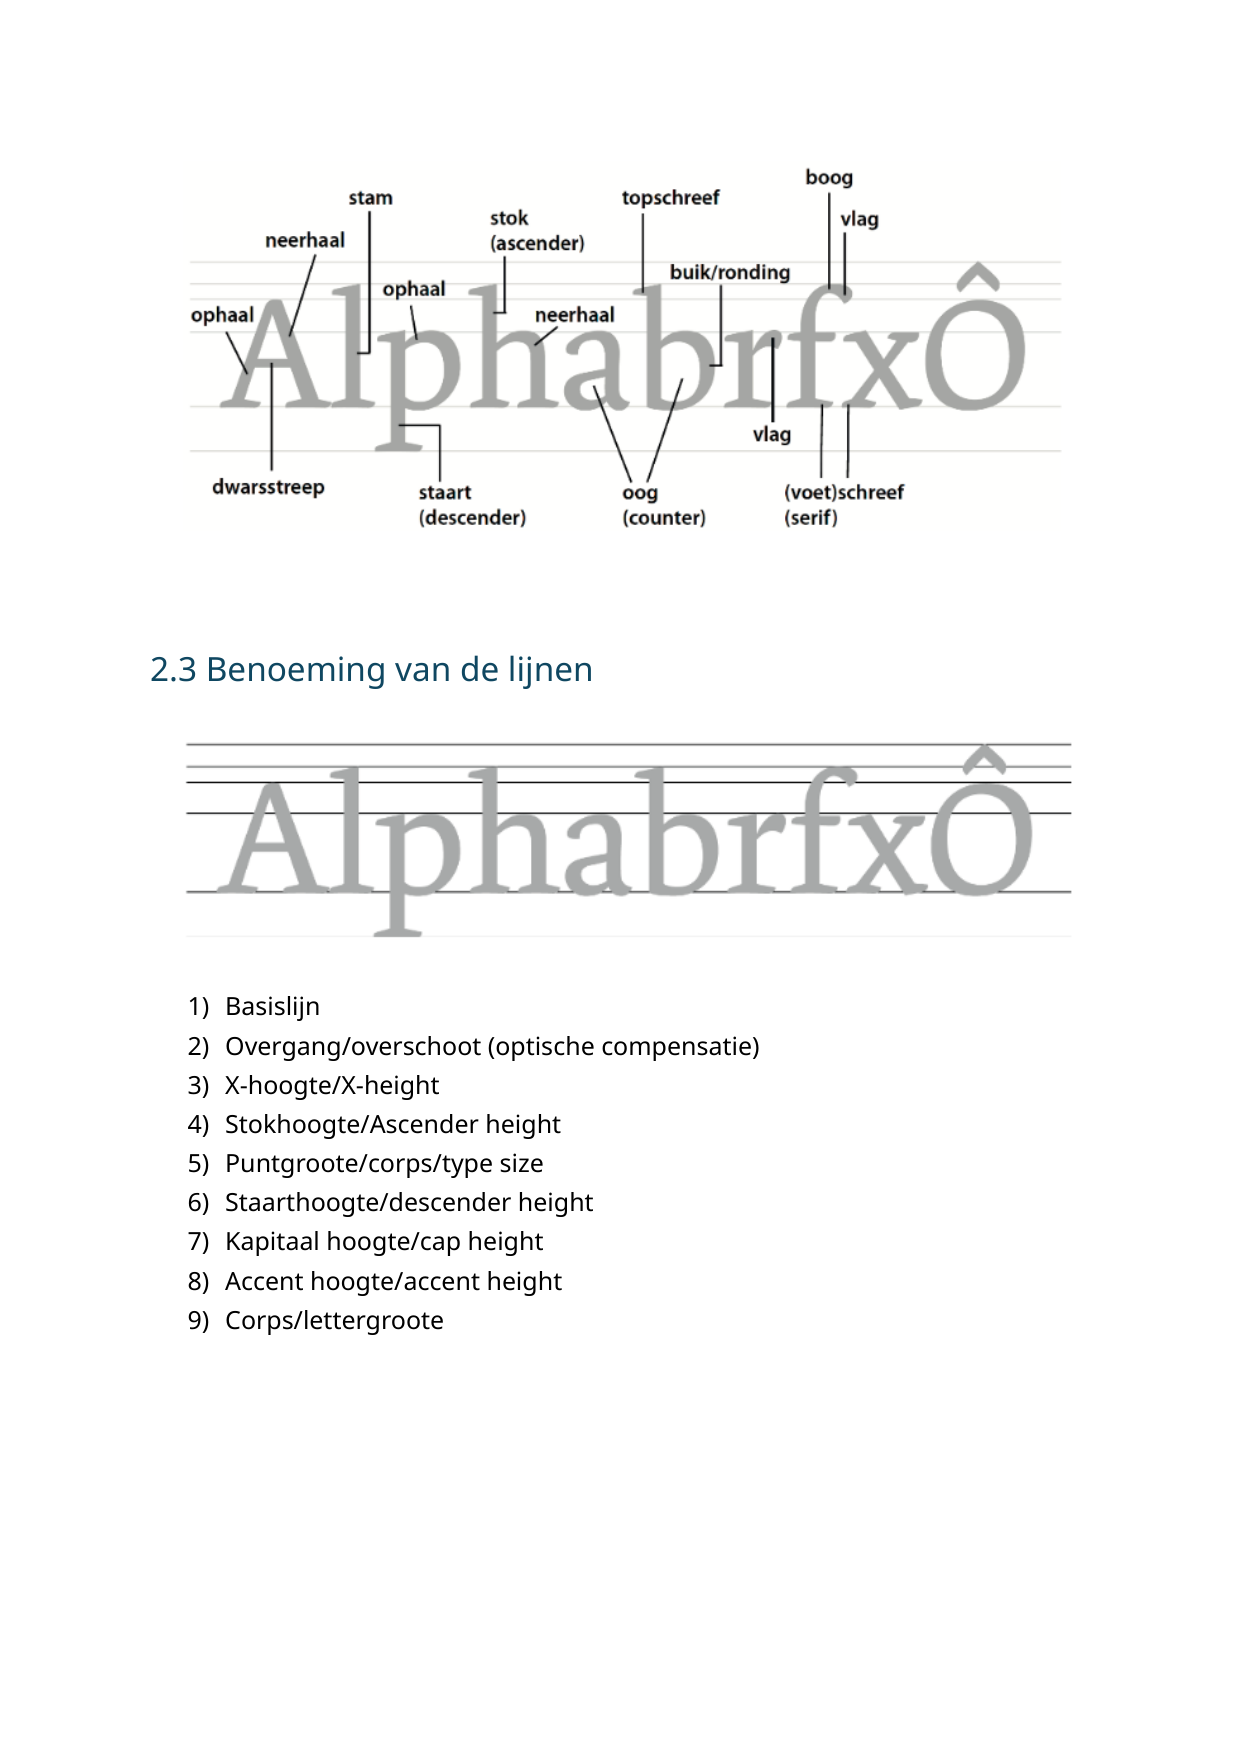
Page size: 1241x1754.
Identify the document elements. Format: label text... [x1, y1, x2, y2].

list Staarthoogte/descender height [187, 1185, 1090, 1219]
list Accent hoogte/accent height [187, 1263, 1090, 1297]
subtitle 2.3 Benoeming van de lijnen [150, 645, 1090, 691]
list Stokhoogte/Ascender height [187, 1107, 1090, 1141]
picture [150, 705, 1091, 968]
list Puntgroote/corps/type size [187, 1146, 1090, 1180]
list Kapitaal hoogte/cap height [187, 1224, 1090, 1258]
list X-hoogte/X-height [187, 1067, 1090, 1101]
list Overgang/overschoot (optische compensatie) [187, 1028, 1090, 1062]
list Basislijn [187, 989, 1090, 1023]
picture [150, 150, 1091, 568]
list Corps/lettergroote [187, 1302, 1090, 1336]
